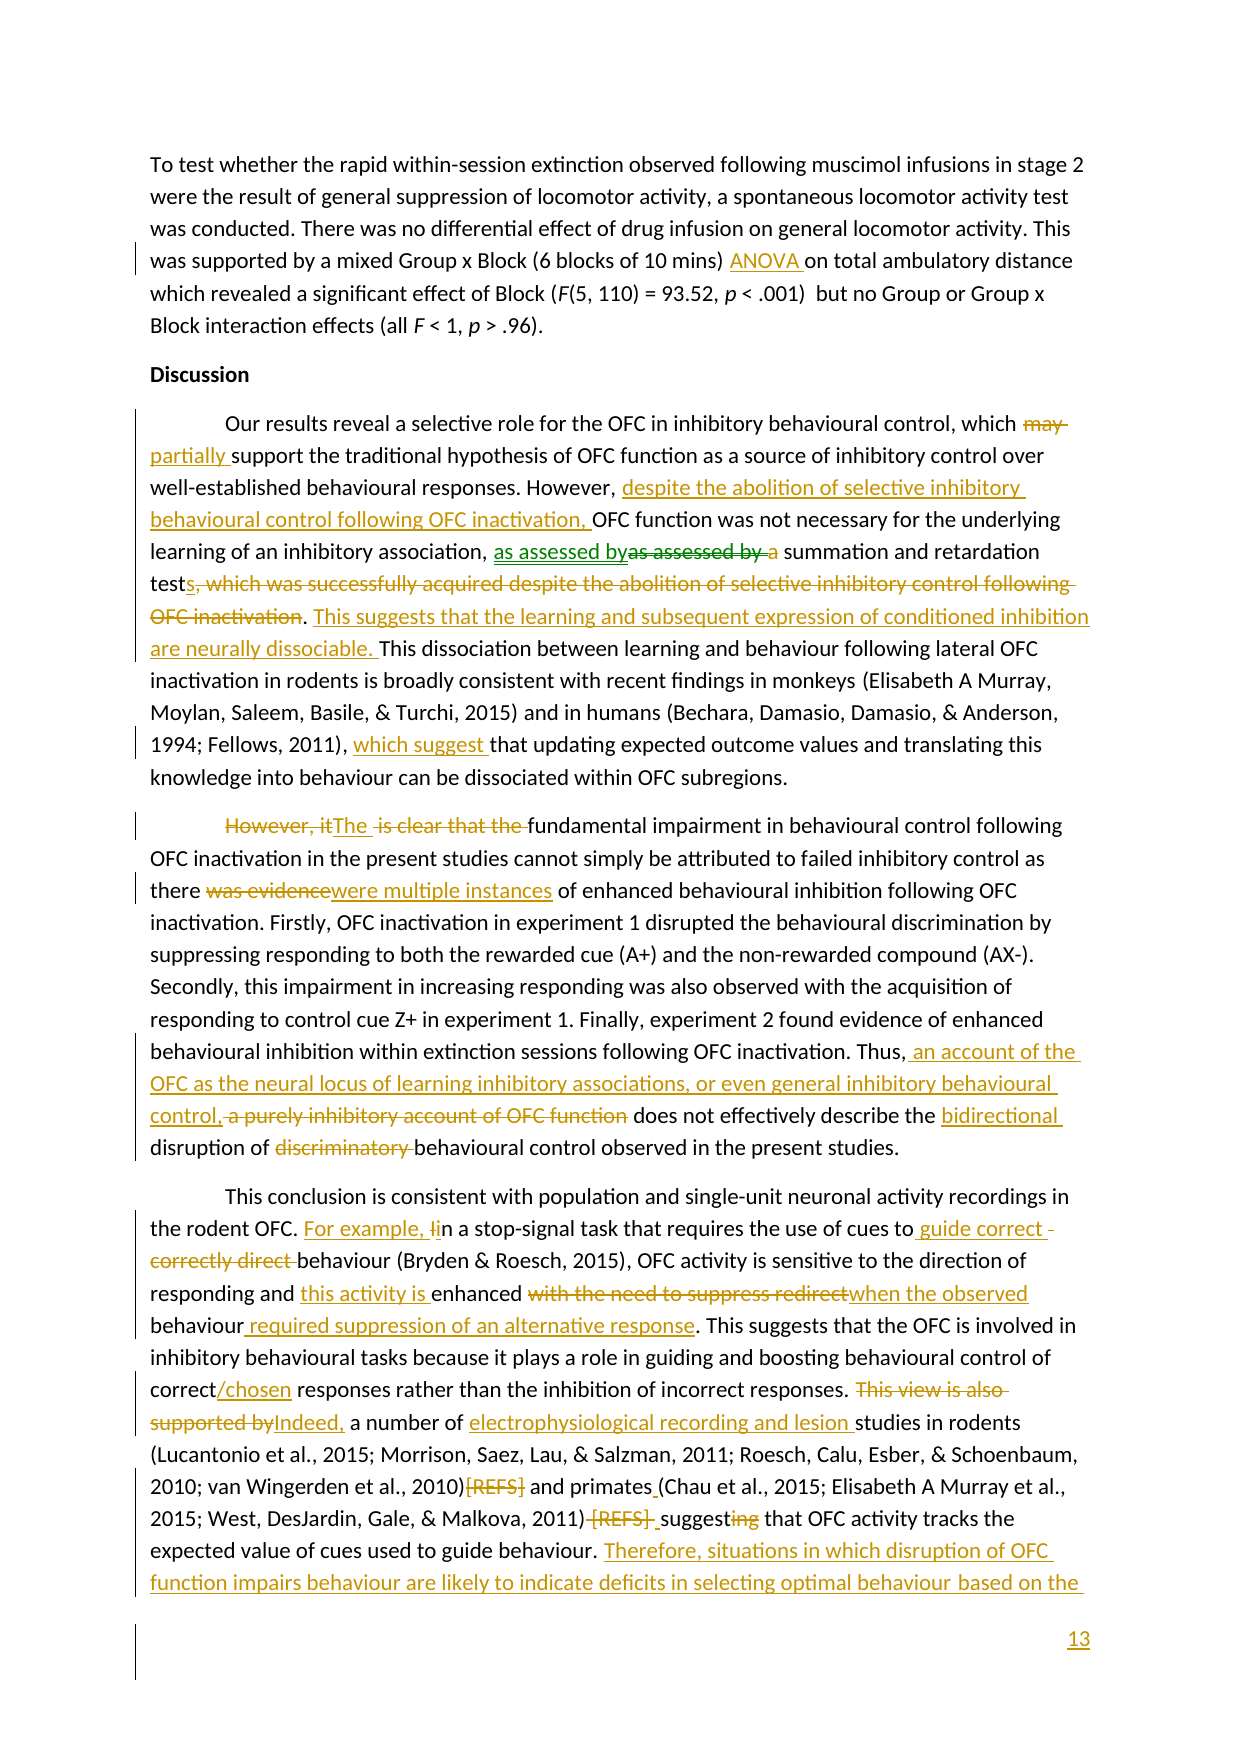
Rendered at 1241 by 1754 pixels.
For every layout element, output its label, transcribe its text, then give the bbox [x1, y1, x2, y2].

text Our results reveal a selective role for the OFC in inhibitory behavioural control, which support the traditional hypothesis of OFC function as a source of inhibitory control over well-established behavioural responses. However, OFC function was not necessary for the underlying learning of an inhibitory association, summation and retardation test. This dissociation between learning and behaviour following lateral OFC inactivation in rodents is broadly consistent with recent findings in monkeys (Elisabeth A Murray, Moylan, Saleem, Basile, & Turchi, 2015) and in humans (Bechara, Damasio, Damasio, & Anderson, 1994; Fellows, 2011), that updating expected outcome values and translating this knowledge into behaviour can be dissociated within OFC subregions. [150, 409, 1090, 791]
text fundamental impairment in behavioural control following OFC inactivation in the present studies cannot simply be attributed to failed inhibitory control as there of enhanced behavioural inhibition following OFC inactivation. Firstly, OFC inactivation in experiment 1 disrupted the behavioural discrimination by suppressing responding to both the rewarded cue (A+) and the non-rewarded compound (AX-). Secondly, this impairment in increasing responding was also observed with the acquisition of responding to control cue Z+ in experiment 1. Finally, experiment 2 found evidence of enhanced behavioural inhibition within extinction sessions following OFC inactivation. Thus, does not effectively describe the disruption of behavioural control observed in the present studies. [150, 812, 1090, 1161]
text Discussion [150, 360, 1090, 388]
text To test whether the rapid within-session extinction observed following muscimol infusions in stage 2 were the result of general suppression of locomotor activity, a spontaneous locomotor activity test was conducted. There was no differential effect of drug infusion on general locomotor activity. This was supported by a mixed Group x Block (6 blocks of 10 mins) on total ambulatory distance which revealed a significant effect of Block (F(5, 110) = 93.52, p < .001) but no Group or Group x Block interaction effects (all F < 1, p > .96). [150, 150, 1090, 339]
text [150, 1182, 1090, 1597]
